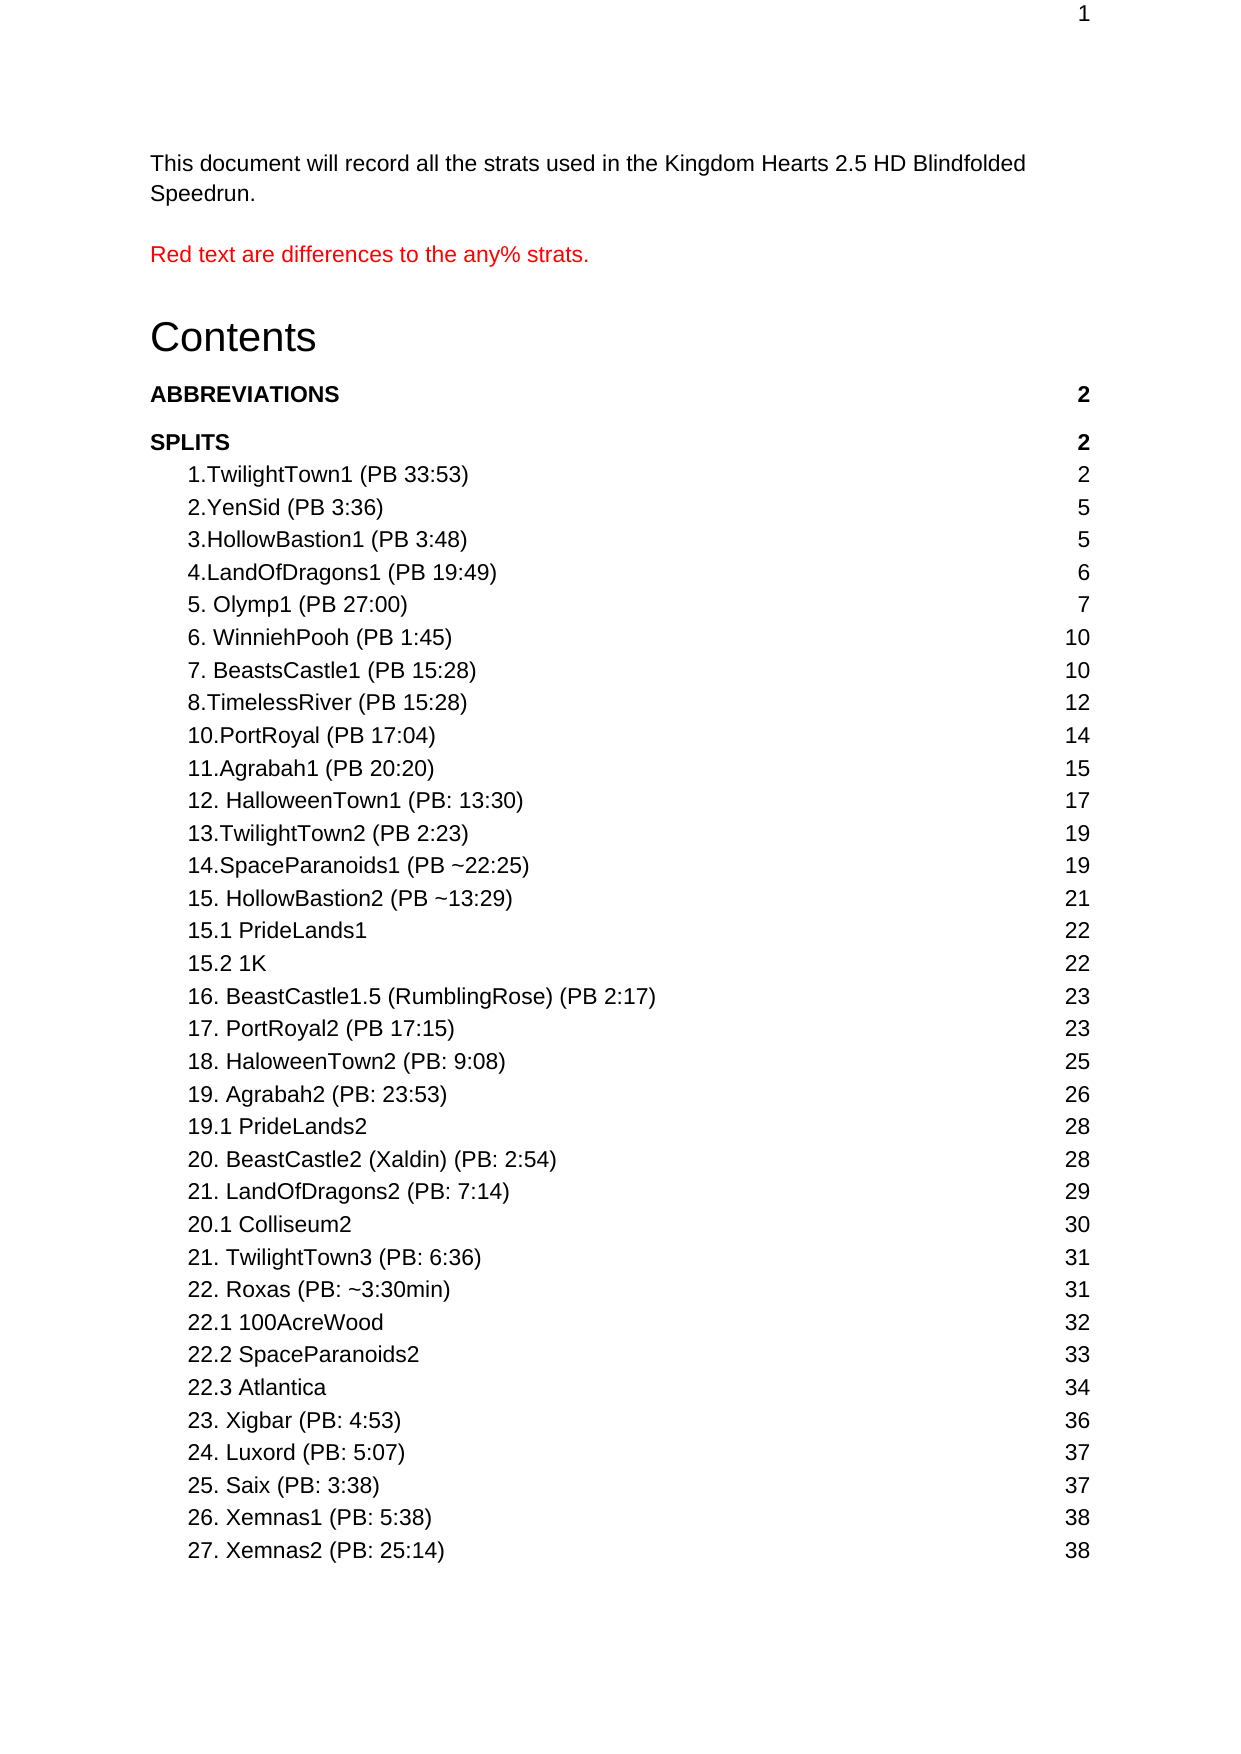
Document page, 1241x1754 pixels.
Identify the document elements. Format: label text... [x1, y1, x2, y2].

text Red text are differences to the any% strats. [150, 241, 1090, 267]
text This document will record all the strats used in the Kingdom Hearts 2.5 HD Blindfolded Speedrun. [150, 150, 1090, 207]
subtitle Contents [150, 312, 1090, 360]
